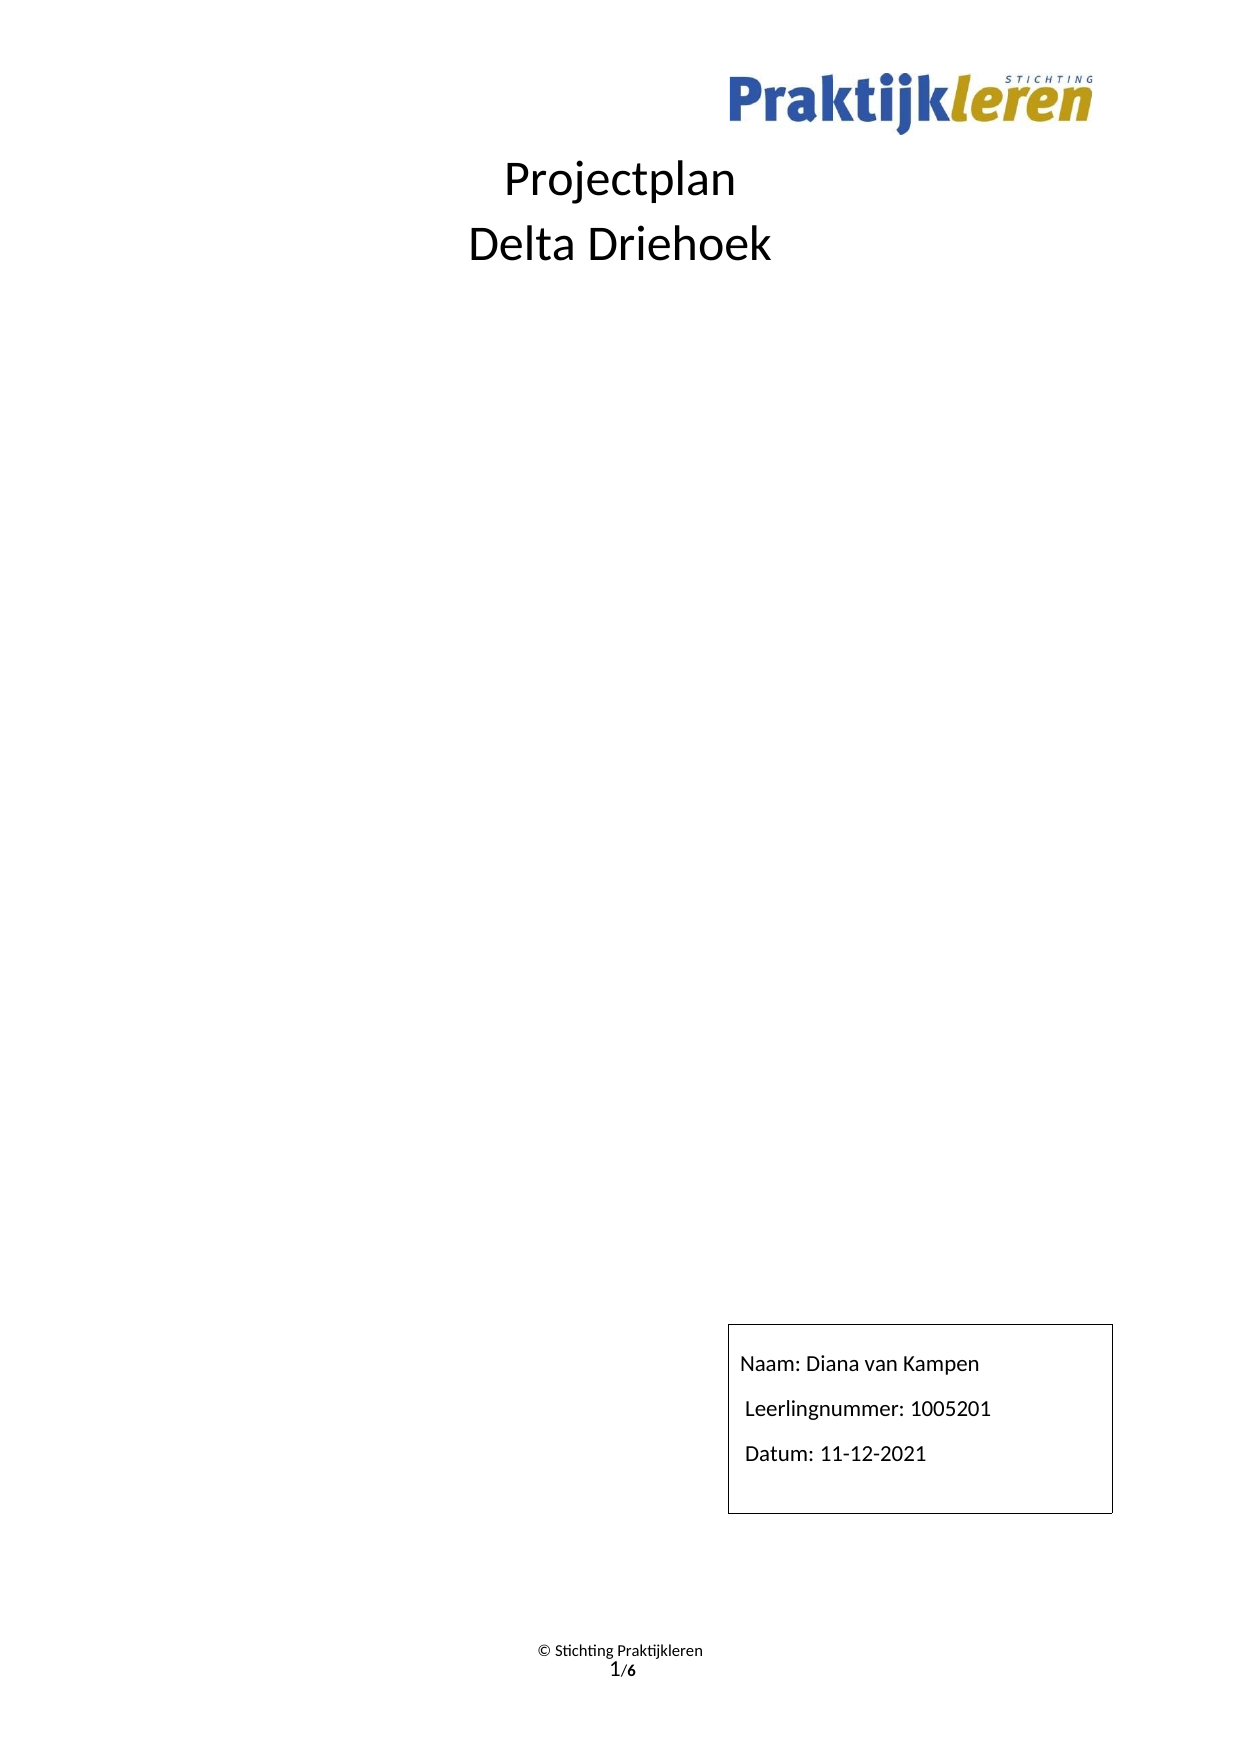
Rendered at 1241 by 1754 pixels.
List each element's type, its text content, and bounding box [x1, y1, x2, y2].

picture [729, 73, 1093, 135]
text Projectplan [409, 146, 831, 207]
text Delta Driehoek [409, 212, 831, 273]
